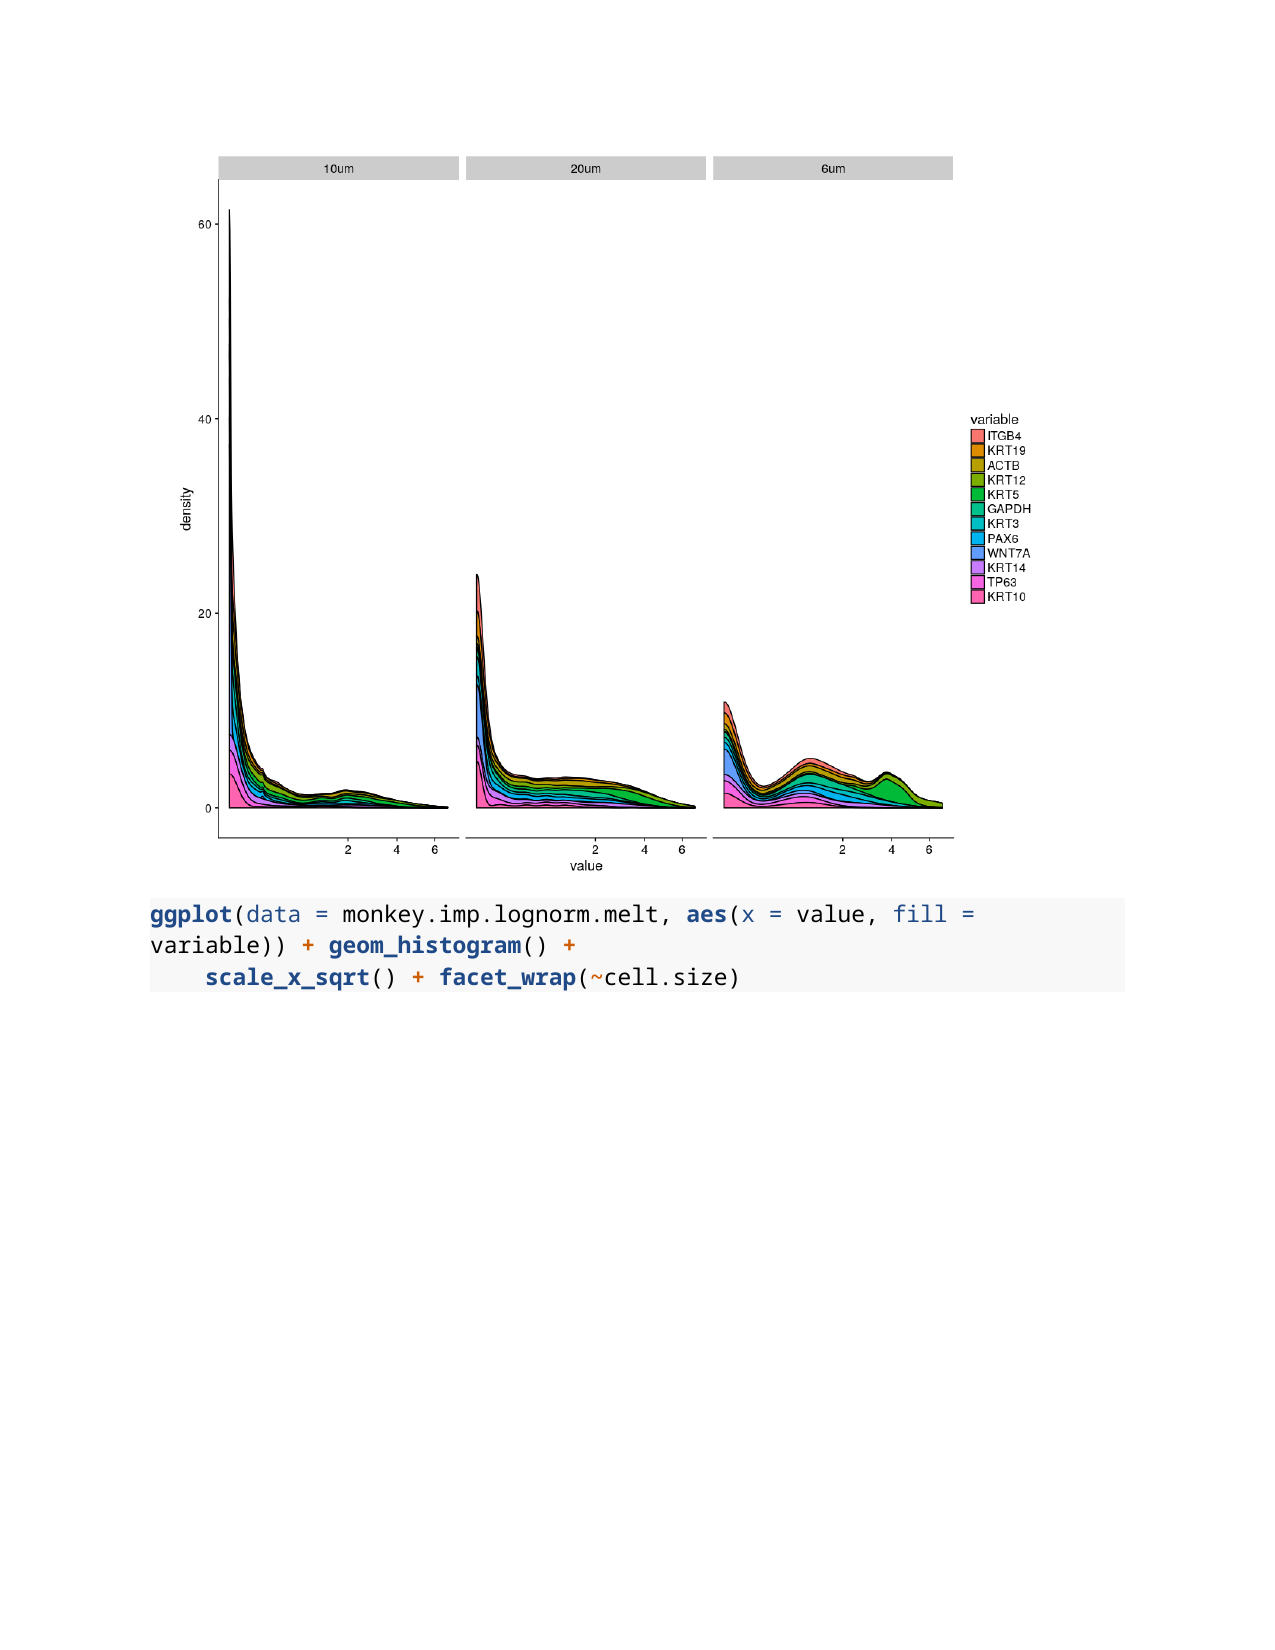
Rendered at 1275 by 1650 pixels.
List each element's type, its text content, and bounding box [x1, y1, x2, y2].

text ggplot(data = monkey.imp.lognorm.melt, aes(x = value, fill = variable)) + geom_histogram() + scale_x_sqrt() + facet_wrap(~cell.size) [576, 898, 1125, 992]
picture [168, 150, 1044, 880]
